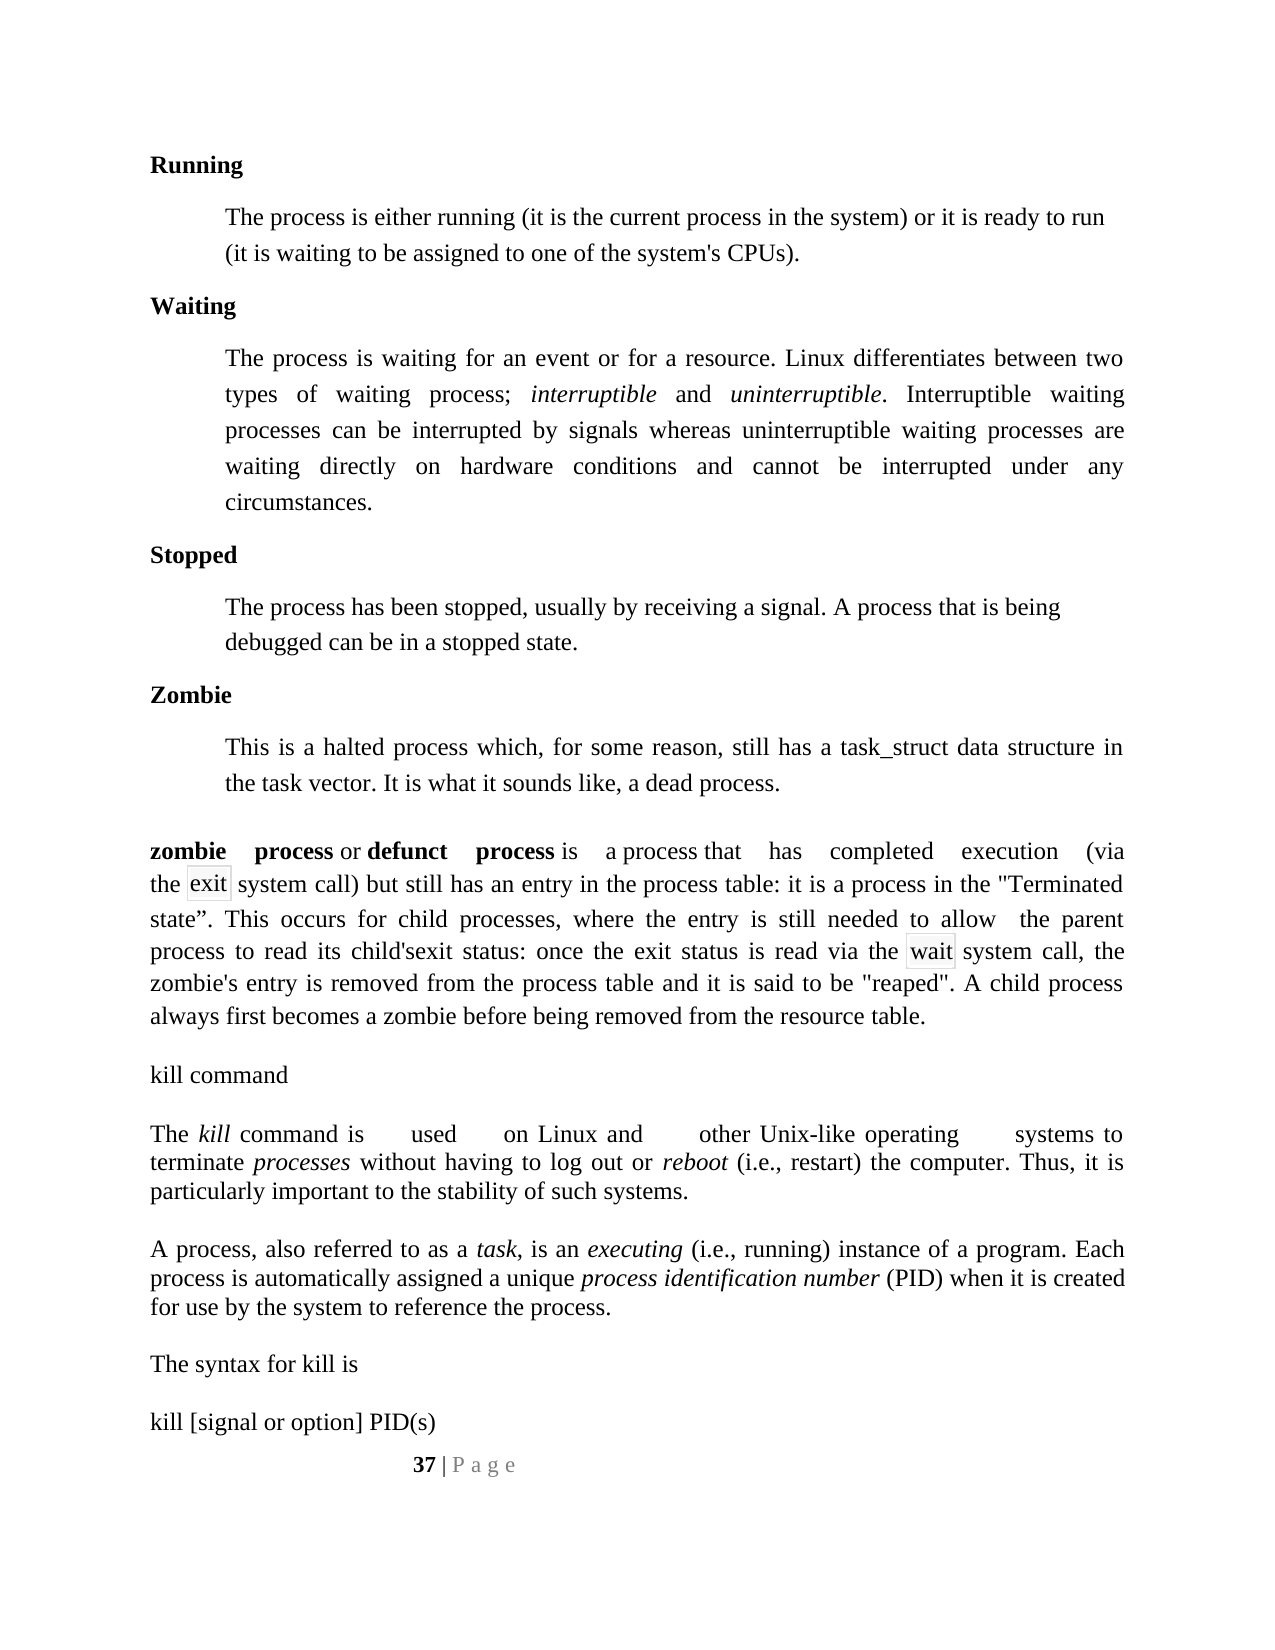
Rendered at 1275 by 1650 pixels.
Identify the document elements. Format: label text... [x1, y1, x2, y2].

subtitle Waiting [150, 291, 1173, 320]
subtitle Running [150, 150, 1173, 178]
text The process is either running (it is the current process in the system) or it is ready to run (it is waiting to be assigned to one of the system's CPUs). [225, 202, 1114, 266]
subtitle Stopped [150, 540, 1173, 568]
text state”. This occurs for child processes, where the entry is still needed to allow the parent process to read its child'sexit status: once the exit status is read via the wait system call, the zombie's entry is removed from the process table and it is said to be "reaped". A child process always first becomes a zombie before being removed from the resource table. [150, 904, 1125, 1029]
text A process, also referred to as a task, is an executing (i.e., running) instance of a program. Each process is automatically assigned a unique process identification number (PID) when it is created for use by the system to reference the process. [150, 1234, 1125, 1321]
text This is a halted process which, for some reason, still has a task_struct data structure in the task vector. It is what it sounds like, a dead process. [225, 732, 1125, 797]
text the system call) but still has an entry in the process table: it is a process in the "Terminated [150, 869, 1173, 897]
text The process has been stopped, usually by receiving a signal. A process that is being debugged can be in a stopped state. [225, 592, 1114, 656]
text kill command [150, 1061, 1173, 1089]
subtitle Zombie [150, 680, 1173, 709]
text kill [signal or option] PID(s) [150, 1407, 1173, 1436]
text zombie process or defunct process is a process that has completed execution (via [150, 836, 1173, 865]
text The kill command is used on Linux and other Unix-like operating systems to terminate processes without having to log out or reboot (i.e., restart) the computer. Thus, it is particularly important to the stability of such systems. [150, 1119, 1125, 1205]
text The syntax for kill is [150, 1349, 1173, 1378]
text The process is waiting for an event or for a resource. Linux differentiates between two types of waiting process; interruptible and uninterruptible. Interruptible waiting processes can be interrupted by signals whereas uninterruptible waiting processes are waiting directly on hardware conditions and cannot be interrupted under any circumstances. [225, 343, 1125, 515]
